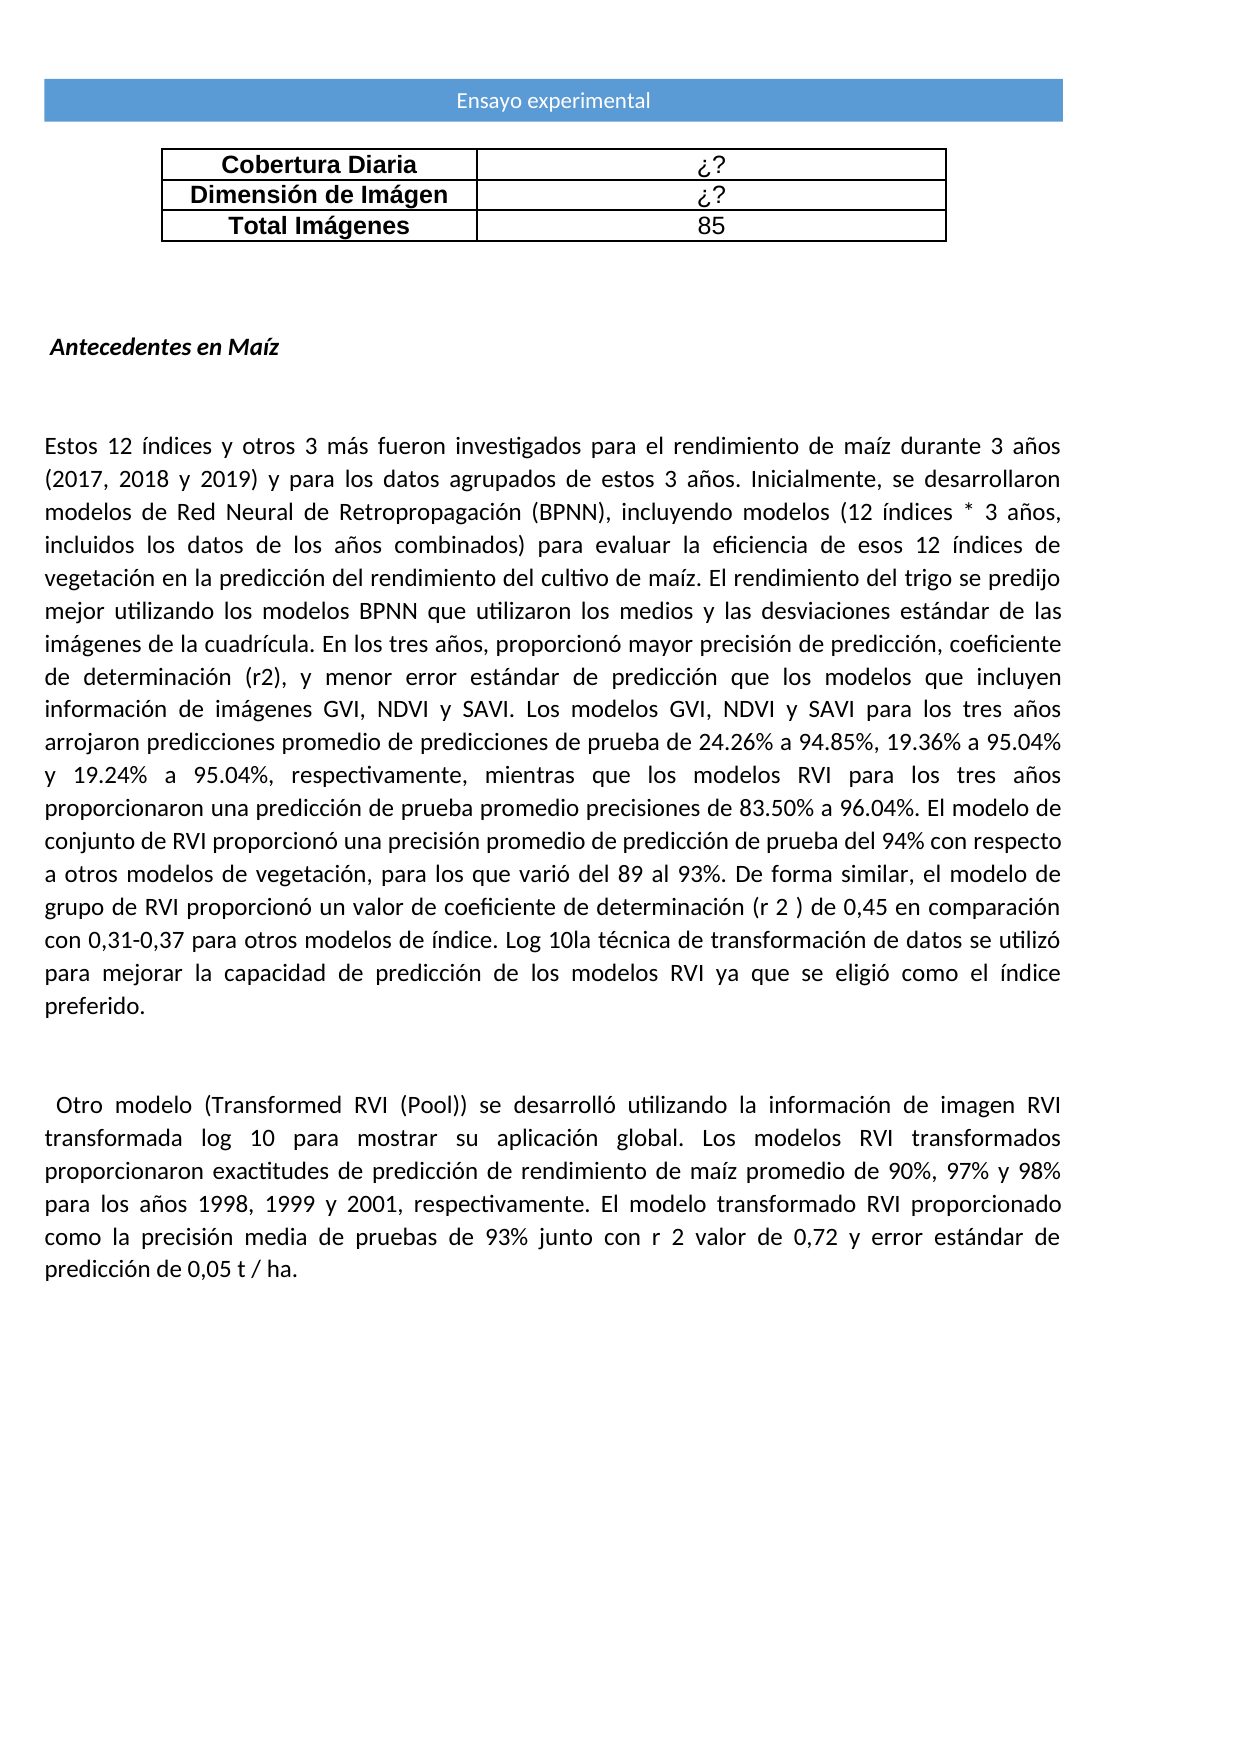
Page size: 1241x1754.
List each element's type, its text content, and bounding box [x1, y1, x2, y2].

table_cell ¿? [478, 150, 945, 178]
table_cell Total Imágenes [163, 211, 476, 240]
table_cell ¿? [478, 181, 945, 209]
table_cell Cobertura Diaria [163, 150, 476, 178]
table_cell Dimensión de Imágen [163, 181, 476, 209]
text Otro modelo (Transformed RVI (Pool)) se desarrolló utilizando la información de imagen RVI transformada log 10 para mostrar su aplicación global. Los modelos RVI transformados proporcionaron exactitudes de predicción de rendimiento de maíz promedio de 90%, 97% y 98% para los años 1998, 1999 y 2001, respectivamente. El modelo transformado RVI proporcionado como la precisión media de pruebas de 93% junto con r 2 valor de 0,72 y error estándar de predicción de 0,05 t / ha. [44, 1089, 1063, 1284]
text Estos 12 índices y otros 3 más fueron investigados para el rendimiento de maíz durante 3 años (2017, 2018 y 2019) y para los datos agrupados de estos 3 años. Inicialmente, se desarrollaron modelos de Red Neural de Retropropagación (BPNN), incluyendo modelos (12 índices * 3 años, incluidos los datos de los años combinados) para evaluar la eficiencia de esos 12 índices de vegetación en la predicción del rendimiento del cultivo de maíz. El rendimiento del trigo se predijo mejor utilizando los modelos BPNN que utilizaron los medios y las desviaciones estándar de las imágenes de la cuadrícula. En los tres años, proporcionó mayor precisión de predicción, coeficiente de determinación (r2), y menor error estándar de predicción que los modelos que incluyen información de imágenes GVI, NDVI y SAVI. Los modelos GVI, NDVI y SAVI para los tres años arrojaron predicciones promedio de predicciones de prueba de 24.26% a 94.85%, 19.36% a 95.04% y 19.24% a 95.04%, respectivamente, mientras que los modelos RVI para los tres años proporcionaron una predicción de prueba promedio precisiones de 83.50% a 96.04%. El modelo de conjunto de RVI proporcionó una precisión promedio de predicción de prueba del 94% con respecto a otros modelos de vegetación, para los que varió del 89 al 93%. De forma similar, el modelo de grupo de RVI proporcionó un valor de coeficiente de determinación (r 2 ) de 0,45 en comparación con 0,31-0,37 para otros modelos de índice. Log 10la técnica de transformación de datos se utilizó para mejorar la capacidad de predicción de los modelos RVI ya que se eligió como el índice preferido. [44, 430, 1063, 1020]
text Antecedentes en Maíz [44, 331, 1063, 362]
table_cell 85 [478, 211, 945, 240]
